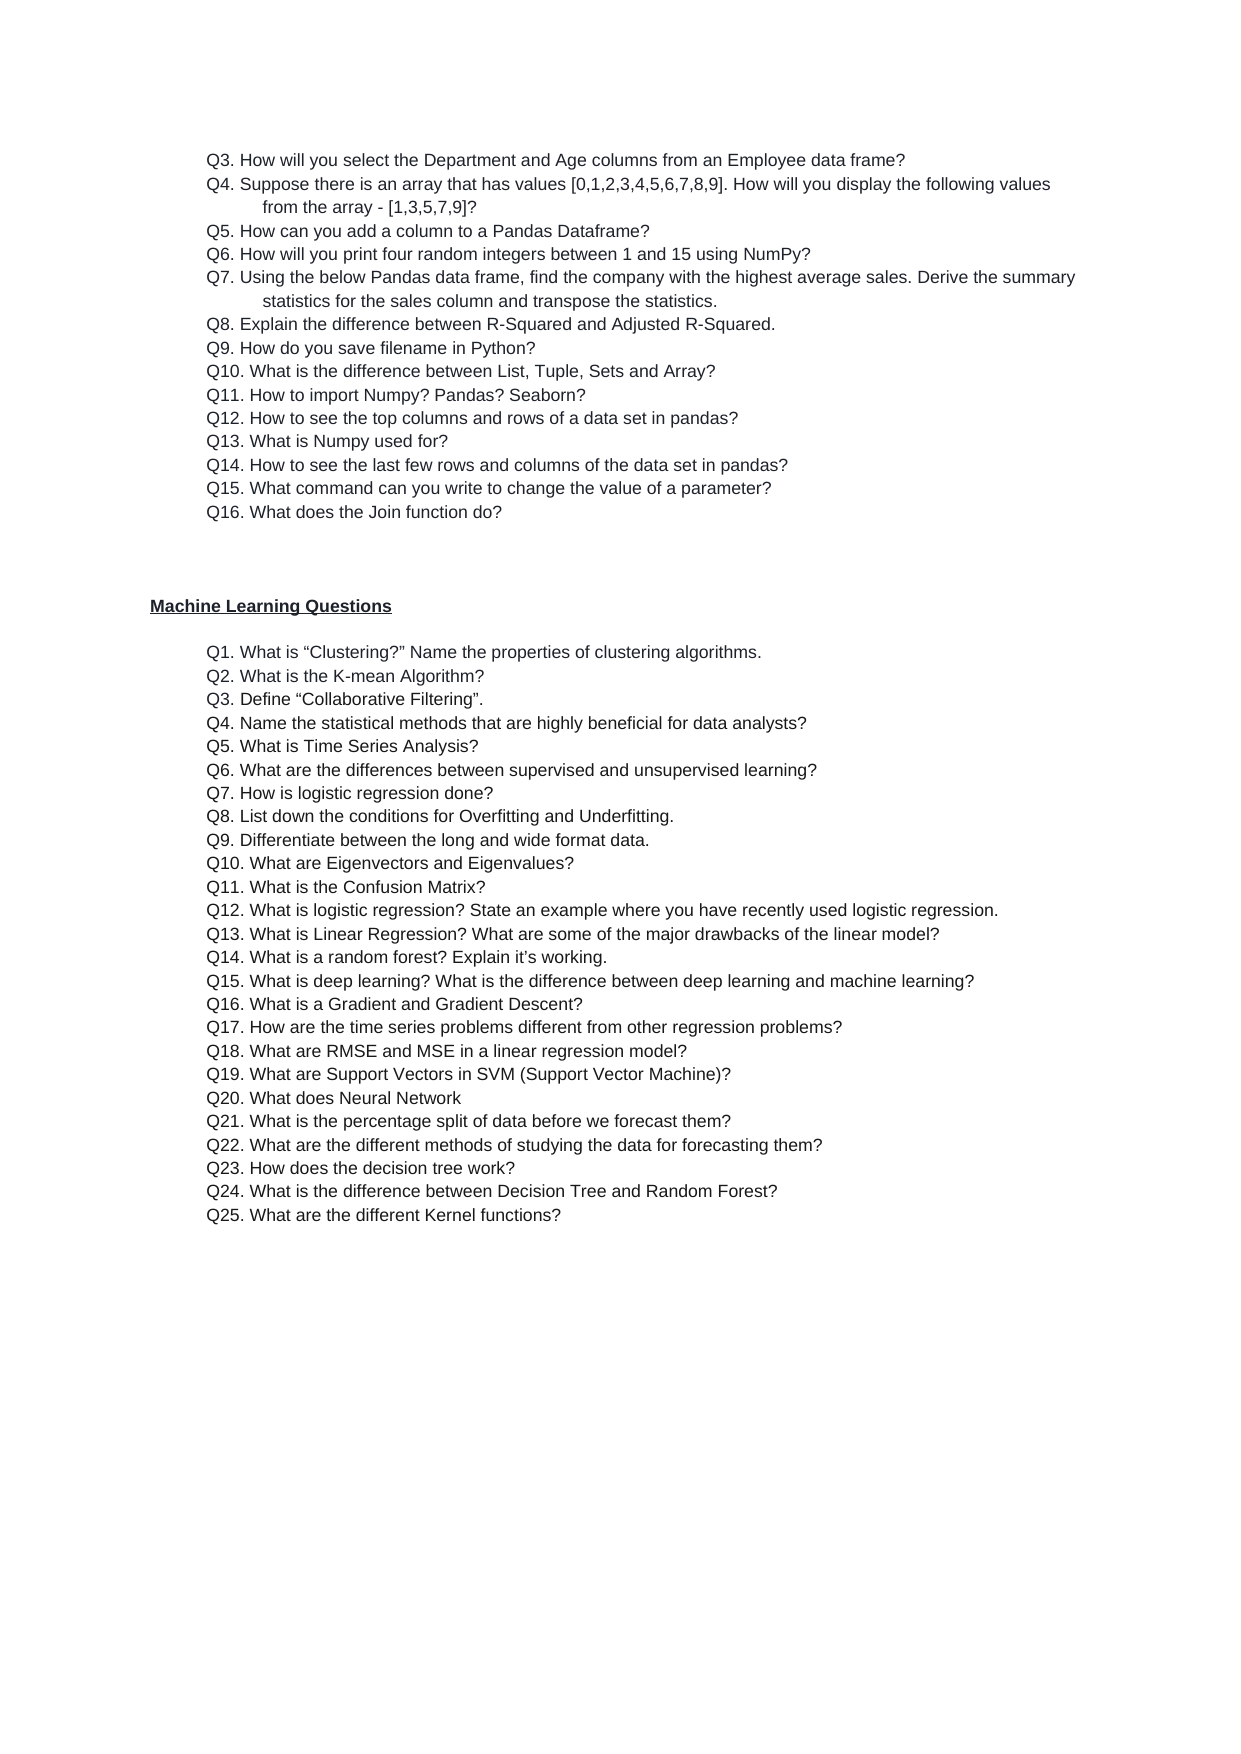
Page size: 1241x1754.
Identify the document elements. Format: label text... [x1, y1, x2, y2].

text Q10. What are Eigenvectors and Eigenvalues? [206, 853, 1090, 873]
text Q3. How will you select the Department and Age columns from an Employee data frame? [206, 150, 1090, 170]
text Machine Learning Questions [150, 595, 1090, 616]
text Q16. What does the Join function do? [206, 502, 1090, 522]
text Q3. Define “Collaborative Filtering”. [206, 689, 1090, 709]
text Q7. How is logistic regression done? [206, 783, 1090, 803]
text Q10. What is the difference between List, Tuple, Sets and Array? [206, 361, 1090, 381]
text Q6. How will you print four random integers between 1 and 15 using NumPy? [206, 244, 1090, 264]
text Q19. What are Support Vectors in SVM (Support Vector Machine)? [206, 1064, 1090, 1084]
text Q24. What is the difference between Decision Tree and Random Forest? [206, 1181, 1090, 1202]
text Q5. How can you add a column to a Pandas Dataframe? [206, 220, 1090, 241]
text Q15. What is deep learning? What is the difference between deep learning and machine learning? [206, 970, 1090, 991]
text Q13. What is Numpy used for? [206, 431, 1090, 452]
text Q14. How to see the last few rows and columns of the data set in pandas? [206, 455, 1090, 475]
text Q15. What command can you write to change the value of a parameter? [206, 478, 1090, 498]
text Q8. List down the conditions for Overfitting and Underfitting. [206, 806, 1090, 827]
text Q16. What is a Gradient and Gradient Descent? [206, 994, 1090, 1014]
text Q1. What is “Clustering?” Name the properties of clustering algorithms. [206, 642, 1090, 663]
text Q13. What is Linear Regression? What are some of the major drawbacks of the linear model? [206, 923, 1090, 944]
text Q21. What is the percentage split of data before we forecast them? [206, 1111, 1090, 1131]
text Q6. What are the differences between supervised and unsupervised learning? [206, 759, 1090, 780]
text Q4. Suppose there is an array that has values [0,1,2,3,4,5,6,7,8,9]. How will you display the following values from the array - [1,3,5,7,9]? [206, 173, 1090, 217]
text Q14. What is a random forest? Explain it’s working. [206, 947, 1090, 967]
text Q18. What are RMSE and MSE in a linear regression model? [206, 1041, 1090, 1061]
text Q17. How are the time series problems different from other regression problems? [206, 1017, 1090, 1038]
text Q20. What does Neural Network [206, 1087, 1090, 1108]
text Q4. Name the statistical methods that are highly beneficial for data analysts? [206, 712, 1090, 733]
text Q25. What are the different Kernel functions? [206, 1205, 1090, 1225]
text Q9. How do you save filename in Python? [206, 337, 1090, 358]
text Q22. What are the different methods of studying the data for forecasting them? [206, 1134, 1090, 1155]
text Q9. Differentiate between the long and wide format data. [206, 830, 1090, 850]
text Q23. How does the decision tree work? [206, 1158, 1090, 1178]
text Q11. How to import Numpy? Pandas? Seaborn? [206, 384, 1090, 405]
text Q5. What is Time Series Analysis? [206, 736, 1090, 756]
text Q2. What is the K-mean Algorithm? [206, 666, 1090, 686]
text Q12. How to see the top columns and rows of a data set in pandas? [206, 408, 1090, 428]
text Q8. Explain the difference between R-Squared and Adjusted R-Squared. [206, 314, 1090, 334]
text Q7. Using the below Pandas data frame, find the company with the highest average sales. Derive the summary statistics for the sales column and transpose the statistics. [206, 267, 1090, 311]
text Q12. What is logistic regression? State an example where you have recently used logistic regression. [206, 900, 1090, 920]
text Q11. What is the Confusion Matrix? [206, 877, 1090, 897]
